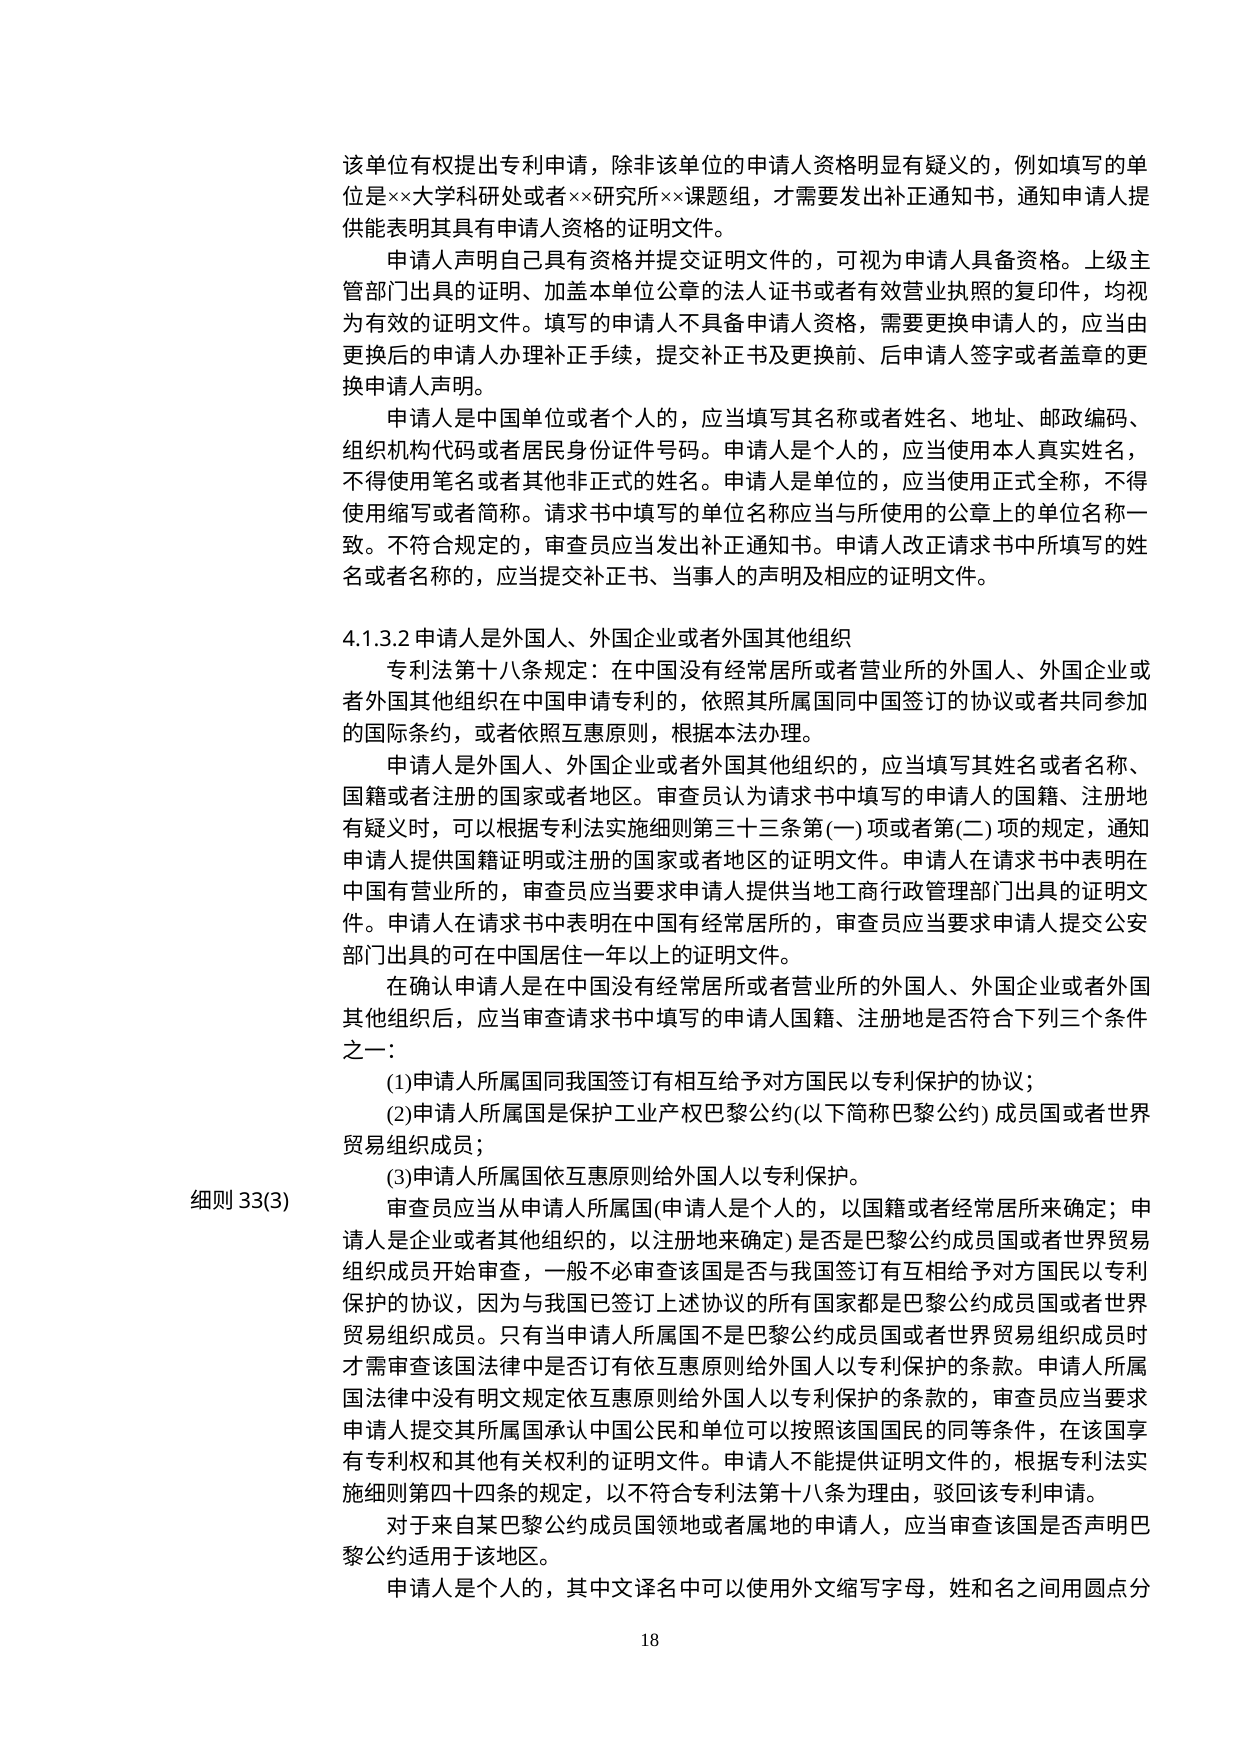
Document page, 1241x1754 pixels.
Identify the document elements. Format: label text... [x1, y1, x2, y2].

text (2)申请人所属国是保护工业产权巴黎公约(以下简称巴黎公约) 成员国或者世界贸易组织成员； [343, 1096, 1152, 1159]
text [343, 1571, 1152, 1603]
text 专利法第十八条规定：在中国没有经常居所或者营业所的外国人、外国企业或者外国其他组织在中国申请专利的，依照其所属国同中国签订的协议或者共同参加的国际条约，或者依照互惠原则，根据本法办理。 [343, 653, 1152, 748]
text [343, 148, 1152, 243]
text 申请人是中国单位或者个人的，应当填写其名称或者姓名、地址、邮政编码、组织机构代码或者居民身份证件号码。申请人是个人的，应当使用本人真实姓名，不得使用笔名或者其他非正式的姓名。申请人是单位的，应当使用正式全称，不得使用缩写或者简称。请求书中填写的单位名称应当与所使用的公章上的单位名称一致。不符合规定的，审查员应当发出补正通知书。申请人改正请求书中所填写的姓名或者名称的，应当提交补正书、当事人的声明及相应的证明文件。 [343, 401, 1152, 591]
text 在确认申请人是在中国没有经常居所或者营业所的外国人、外国企业或者外国其他组织后，应当审查请求书中填写的申请人国籍、注册地是否符合下列三个条件之一： [343, 969, 1152, 1064]
text 审查员应当从申请人所属国(申请人是个人的，以国籍或者经常居所来确定；申请人是企业或者其他组织的，以注册地来确定) 是否是巴黎公约成员国或者世界贸易组织成员开始审查，一般不必审查该国是否与我国签订有互相给予对方国民以专利保护的协议，因为与我国已签订上述协议的所有国家都是巴黎公约成员国或者世界贸易组织成员。只有当申请人所属国不是巴黎公约成员国或者世界贸易组织成员时，才需审查该国法律中是否订有依互惠原则给外国人以专利保护的条款。申请人所属国法律中没有明文规定依互惠原则给外国人以专利保护的条款的，审查员应当要求申请人提交其所属国承认中国公民和单位可以按照该国国民的同等条件，在该国享有专利权和其他有关权利的证明文件。申请人不能提供证明文件的，根据专利法实施细则第四十四条的规定，以不符合专利法第十八条为理由，驳回该专利申请。 [343, 1191, 1152, 1508]
text (1)申请人所属国同我国签订有相互给予对方国民以专利保护的协议； [343, 1064, 1152, 1096]
text (3)申请人所属国依互惠原则给外国人以专利保护。 [343, 1159, 1152, 1191]
text 申请人声明自己具有资格并提交证明文件的，可视为申请人具备资格。上级主管部门出具的证明、加盖本单位公章的法人证书或者有效营业执照的复印件，均视为有效的证明文件。填写的申请人不具备申请人资格，需要更换申请人的，应当由更换后的申请人办理补正手续，提交补正书及更换前、后申请人签字或者盖章的更换申请人声明。 [343, 243, 1152, 401]
text 对于来自某巴黎公约成员国领地或者属地的申请人，应当审查该国是否声明巴黎公约适用于该地区。 [343, 1508, 1152, 1571]
text 申请人是外国人、外国企业或者外国其他组织的，应当填写其姓名或者名称、国籍或者注册的国家或者地区。审查员认为请求书中填写的申请人的国籍、注册地有疑义时，可以根据专利法实施细则第三十三条第(一) 项或者第(二) 项的规定，通知申请人提供国籍证明或注册的国家或者地区的证明文件。申请人在请求书中表明在中国有营业所的，审查员应当要求申请人提供当地工商行政管理部门出具的证明文件。申请人在请求书中表明在中国有经常居所的，审查员应当要求申请人提交公安部门出具的可在中国居住一年以上的证明文件。 [343, 748, 1152, 969]
text .2申请人是外国人、外国企业或者外国其他组织 [342, 621, 1152, 653]
